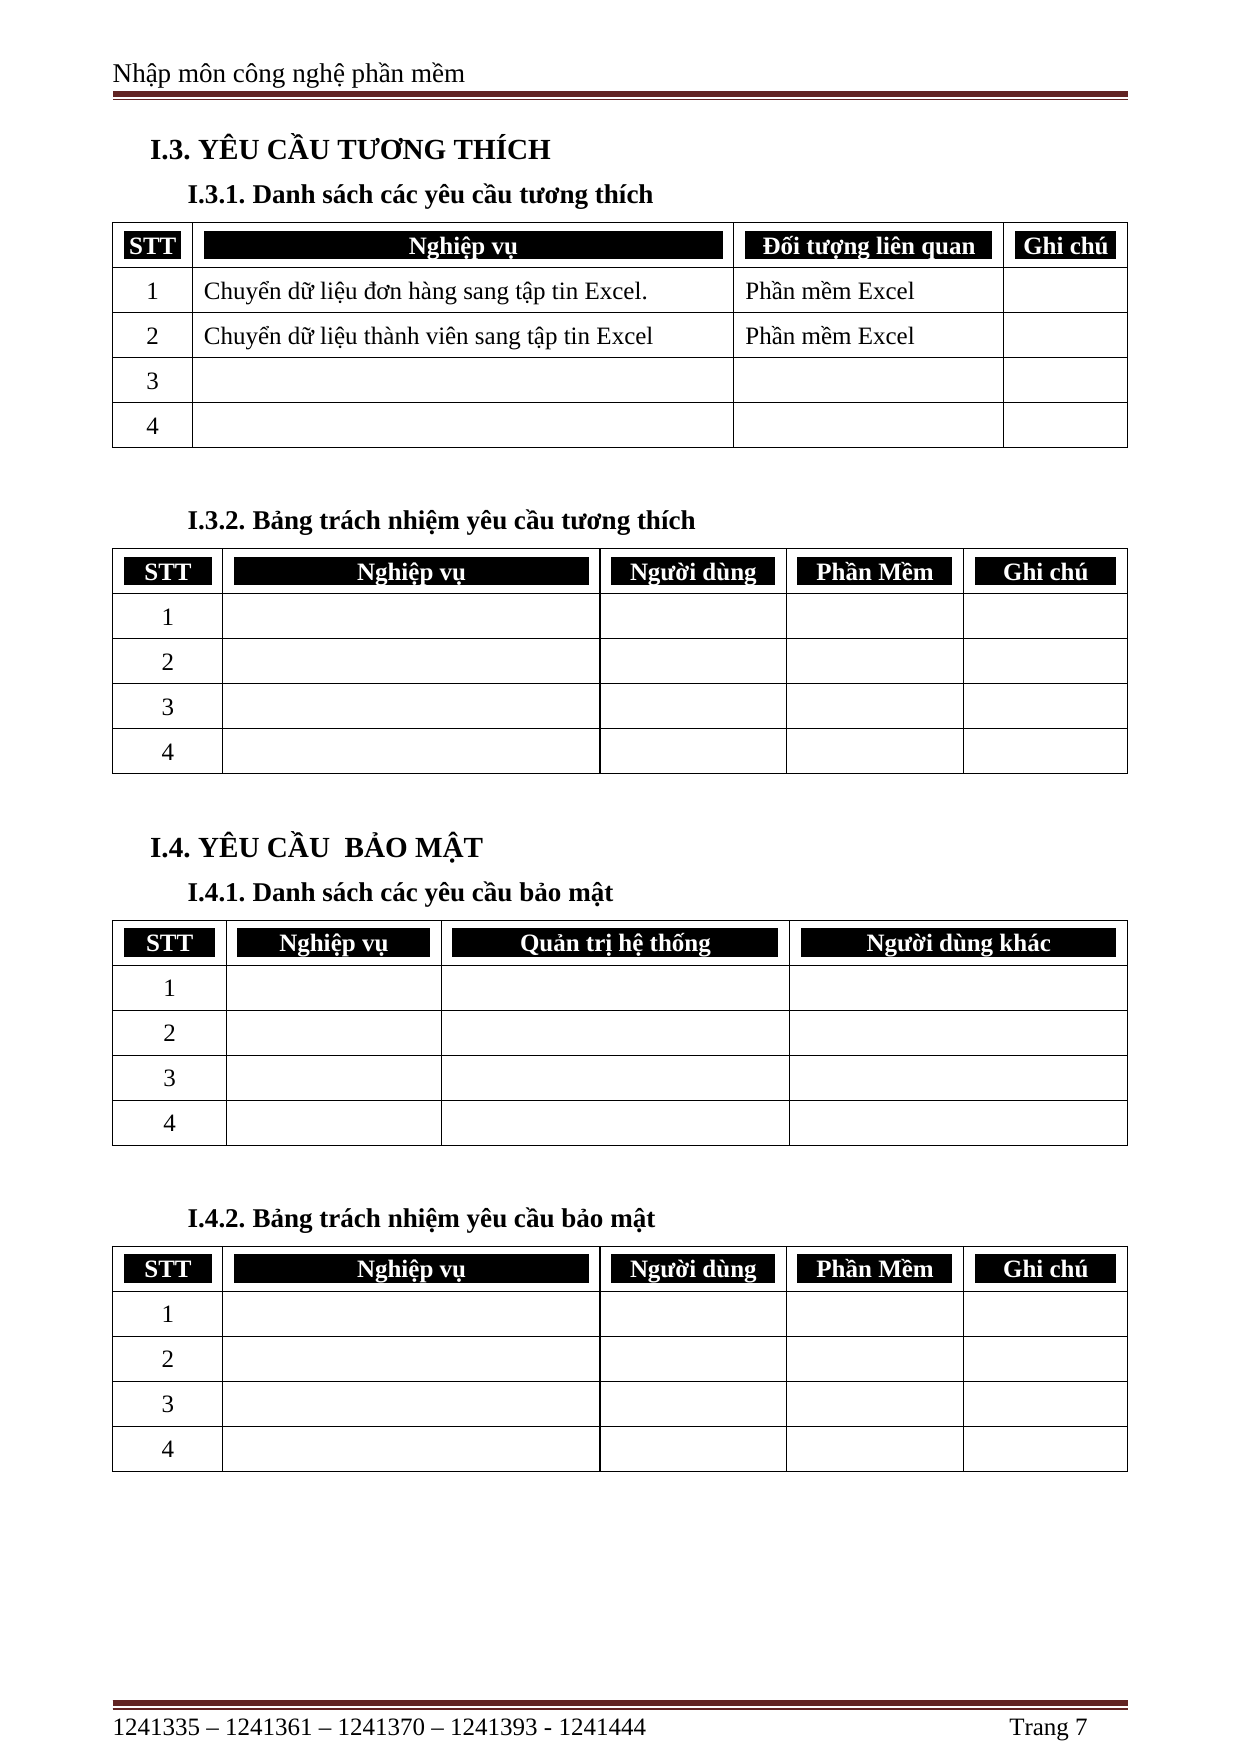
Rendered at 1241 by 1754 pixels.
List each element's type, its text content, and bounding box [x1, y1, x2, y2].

table_cell [601, 729, 786, 773]
table_header Phần Mềm [787, 549, 963, 593]
table_cell [964, 729, 1127, 773]
table_cell [442, 966, 789, 1010]
table_cell [601, 684, 786, 728]
table_cell [734, 358, 1003, 402]
table_cell [193, 403, 733, 447]
table_header Đối tượng liên quan [734, 223, 1003, 267]
table_cell [734, 403, 1003, 447]
subtitle Bảng trách nhiệm yêu cầu bảo mật [112, 1202, 1128, 1233]
table_cell [442, 1056, 789, 1100]
table_cell Phần mềm Excel [734, 268, 1003, 312]
table_cell [964, 684, 1127, 728]
table_cell 4 [113, 1101, 226, 1145]
table_cell Chuyển dữ liệu thành viên sang tập tin Excel [193, 313, 733, 357]
table_cell [601, 1337, 786, 1381]
table_cell [787, 729, 963, 773]
table_cell [1004, 358, 1127, 402]
table_cell [227, 1011, 441, 1055]
table_cell [790, 1056, 1127, 1100]
table_cell [193, 358, 733, 402]
table_cell [964, 1292, 1127, 1336]
table_cell [442, 1011, 789, 1055]
table_cell 3 [113, 1382, 222, 1426]
table_cell [1004, 268, 1127, 312]
subtitle Danh sách các yêu cầu tương thích [112, 178, 1128, 210]
table_header Ghi chú [964, 549, 1127, 593]
table_cell Chuyển dữ liệu đơn hàng sang tập tin Excel. [193, 268, 733, 312]
table_header STT [113, 921, 226, 965]
table_cell [787, 1382, 963, 1426]
table_cell [227, 1056, 441, 1100]
table_cell 4 [113, 1427, 222, 1471]
table_header Quản trị hệ thống [442, 921, 789, 965]
subtitle YÊU CẦU BẢO MẬT [112, 830, 1128, 864]
table_cell [790, 1101, 1127, 1145]
table_header STT [113, 223, 192, 267]
table_cell [787, 639, 963, 683]
table_cell [223, 639, 599, 683]
table_cell [964, 1382, 1127, 1426]
table_cell [223, 1292, 599, 1336]
table_header Phần Mềm [787, 1247, 963, 1291]
table_cell [1004, 313, 1127, 357]
table_header STT [113, 1247, 222, 1291]
table_cell [601, 1382, 786, 1426]
table_cell [601, 1427, 786, 1471]
table_cell [601, 1292, 786, 1336]
table_header Người dùng khác [790, 921, 1127, 965]
table_cell 1 [113, 268, 192, 312]
table_cell [223, 1337, 599, 1381]
table_cell [787, 684, 963, 728]
table_cell 4 [113, 729, 222, 773]
table_header Nghiệp vụ [223, 1247, 599, 1291]
table_cell 1 [113, 1292, 222, 1336]
table_cell Phần mềm Excel [734, 313, 1003, 357]
table_cell 3 [113, 358, 192, 402]
table_cell [442, 1101, 789, 1145]
table_cell [964, 1337, 1127, 1381]
table_cell [223, 1382, 599, 1426]
table_header Nghiệp vụ [223, 549, 599, 593]
table_cell 2 [113, 1337, 222, 1381]
table_cell [787, 1292, 963, 1336]
table_cell [964, 594, 1127, 638]
table_header Ghi chú [964, 1247, 1127, 1291]
subtitle YÊU CẦU TƯƠNG THÍCH [112, 132, 1128, 166]
table_cell [1004, 403, 1127, 447]
table_cell [227, 966, 441, 1010]
table_header Nghiệp vụ [193, 223, 733, 267]
table_header STT [113, 549, 222, 593]
table_cell 2 [113, 313, 192, 357]
table_cell [964, 1427, 1127, 1471]
table_cell [964, 639, 1127, 683]
table_header Người dùng [601, 549, 786, 593]
table_cell [227, 1101, 441, 1145]
table_cell [223, 1427, 599, 1471]
table_cell [787, 1427, 963, 1471]
table_header Người dùng [601, 1247, 786, 1291]
table_cell [601, 639, 786, 683]
table_cell [223, 684, 599, 728]
table_cell 3 [113, 1056, 226, 1100]
table_cell [787, 594, 963, 638]
table_header Nghiệp vụ [227, 921, 441, 965]
table_cell 3 [113, 684, 222, 728]
table_header Ghi chú [1004, 223, 1127, 267]
table_cell 1 [113, 594, 222, 638]
table_cell [790, 966, 1127, 1010]
table_cell 1 [113, 966, 226, 1010]
table_cell [790, 1011, 1127, 1055]
table_cell [787, 1337, 963, 1381]
subtitle Bảng trách nhiệm yêu cầu tương thích [112, 504, 1128, 536]
table_cell 2 [113, 1011, 226, 1055]
table_cell 4 [113, 403, 192, 447]
table_cell [223, 729, 599, 773]
table_cell [601, 594, 786, 638]
table_cell 2 [113, 639, 222, 683]
subtitle Danh sách các yêu cầu bảo mật [112, 876, 1128, 907]
table_cell [223, 594, 599, 638]
